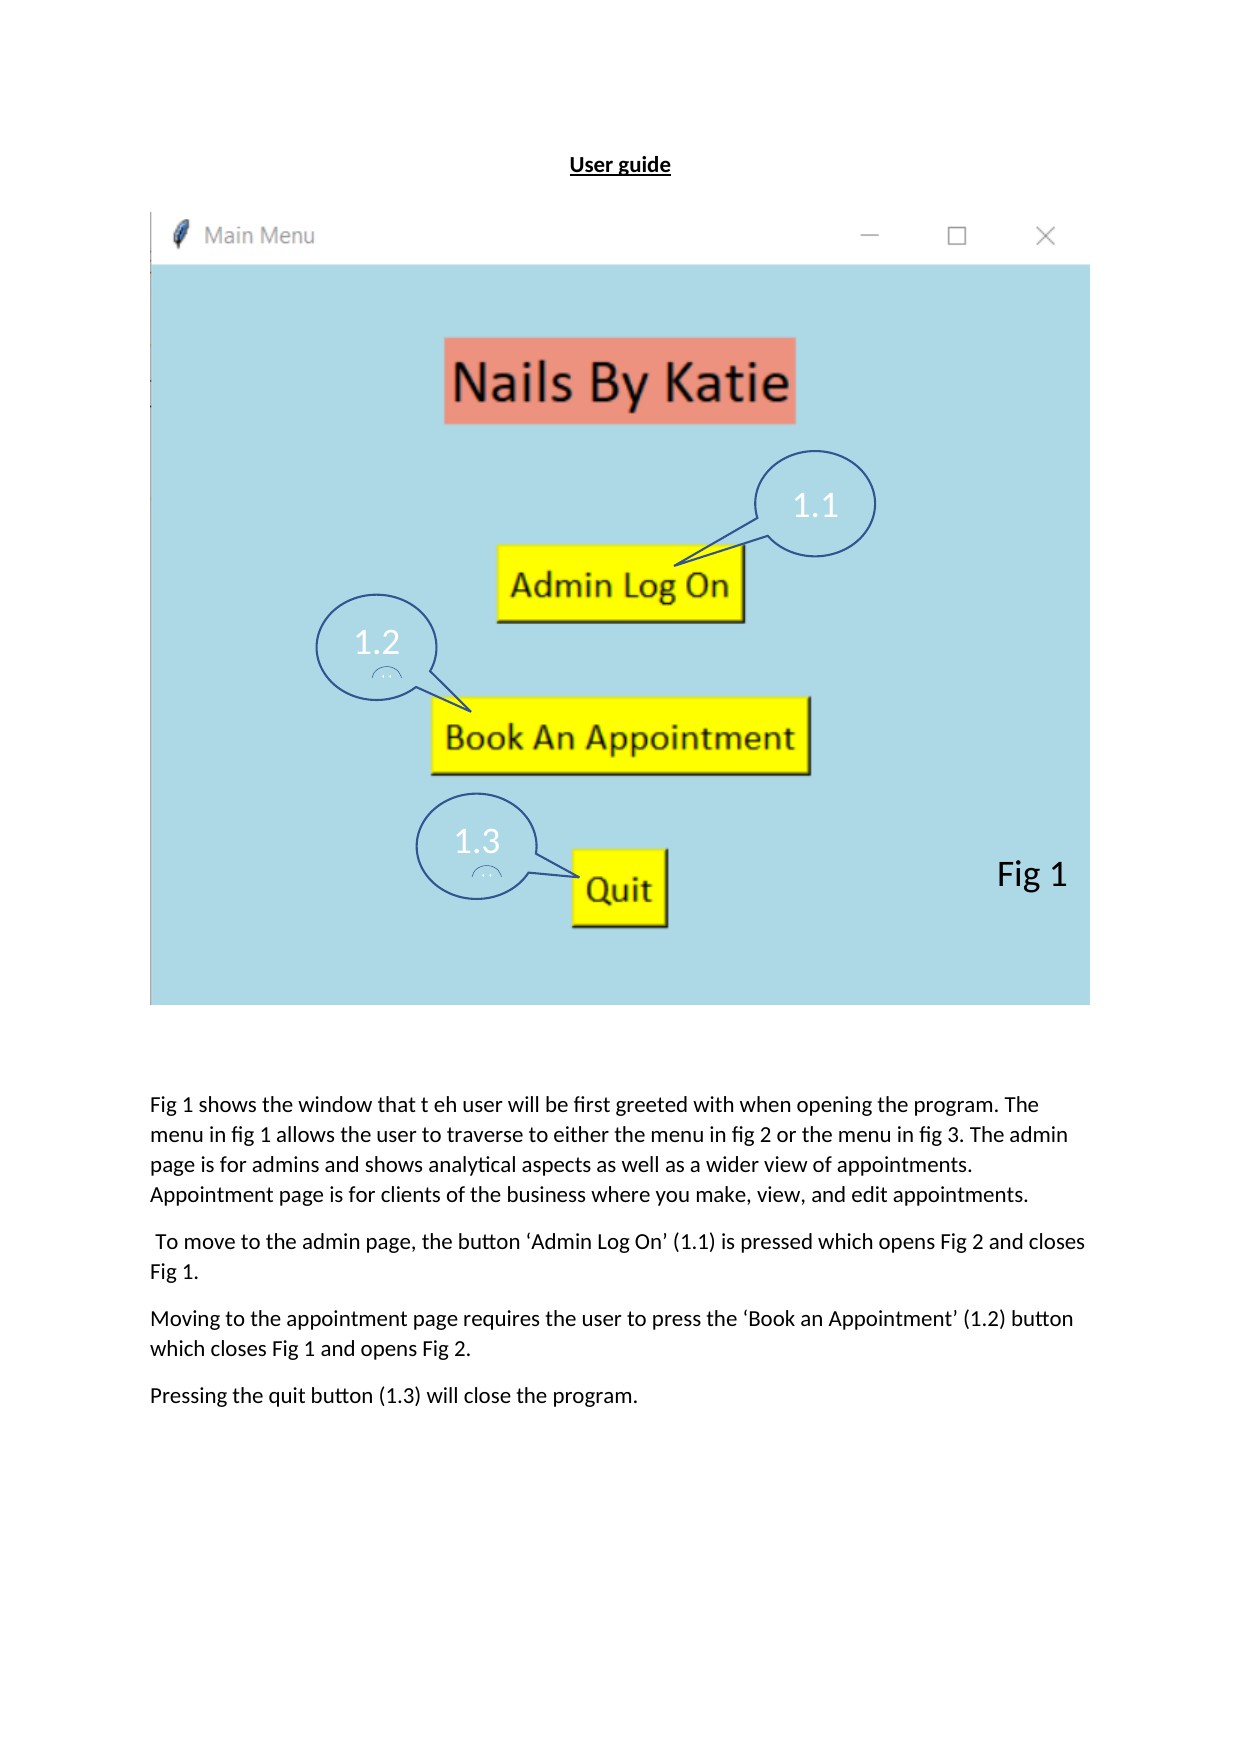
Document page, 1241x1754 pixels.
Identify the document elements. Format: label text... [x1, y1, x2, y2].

text Moving to the appointment page requires the user to press the ‘Book an Appointment’ (1.2) button which closes Fig 1 and opens Fig 2. [150, 1304, 1090, 1362]
text Pressing the quit button (1.3) will close the program. [150, 1381, 1090, 1409]
text User guide [150, 150, 1090, 178]
text Fig 1 shows the window that t eh user will be first greeted with when opening the program. The menu in fig 1 allows the user to traverse to either the menu in fig 2 or the menu in fig 3. The admin page is for admins and shows analytical aspects as well as a wider view of appointments. Appointment page is for clients of the business where you make, view, and edit appointments. [150, 1090, 1090, 1208]
text To move to the admin page, the button ‘Admin Log On’ (1.1) is pressed which opens Fig 2 and closes Fig 1. [150, 1227, 1090, 1285]
picture [150, 212, 1091, 1005]
